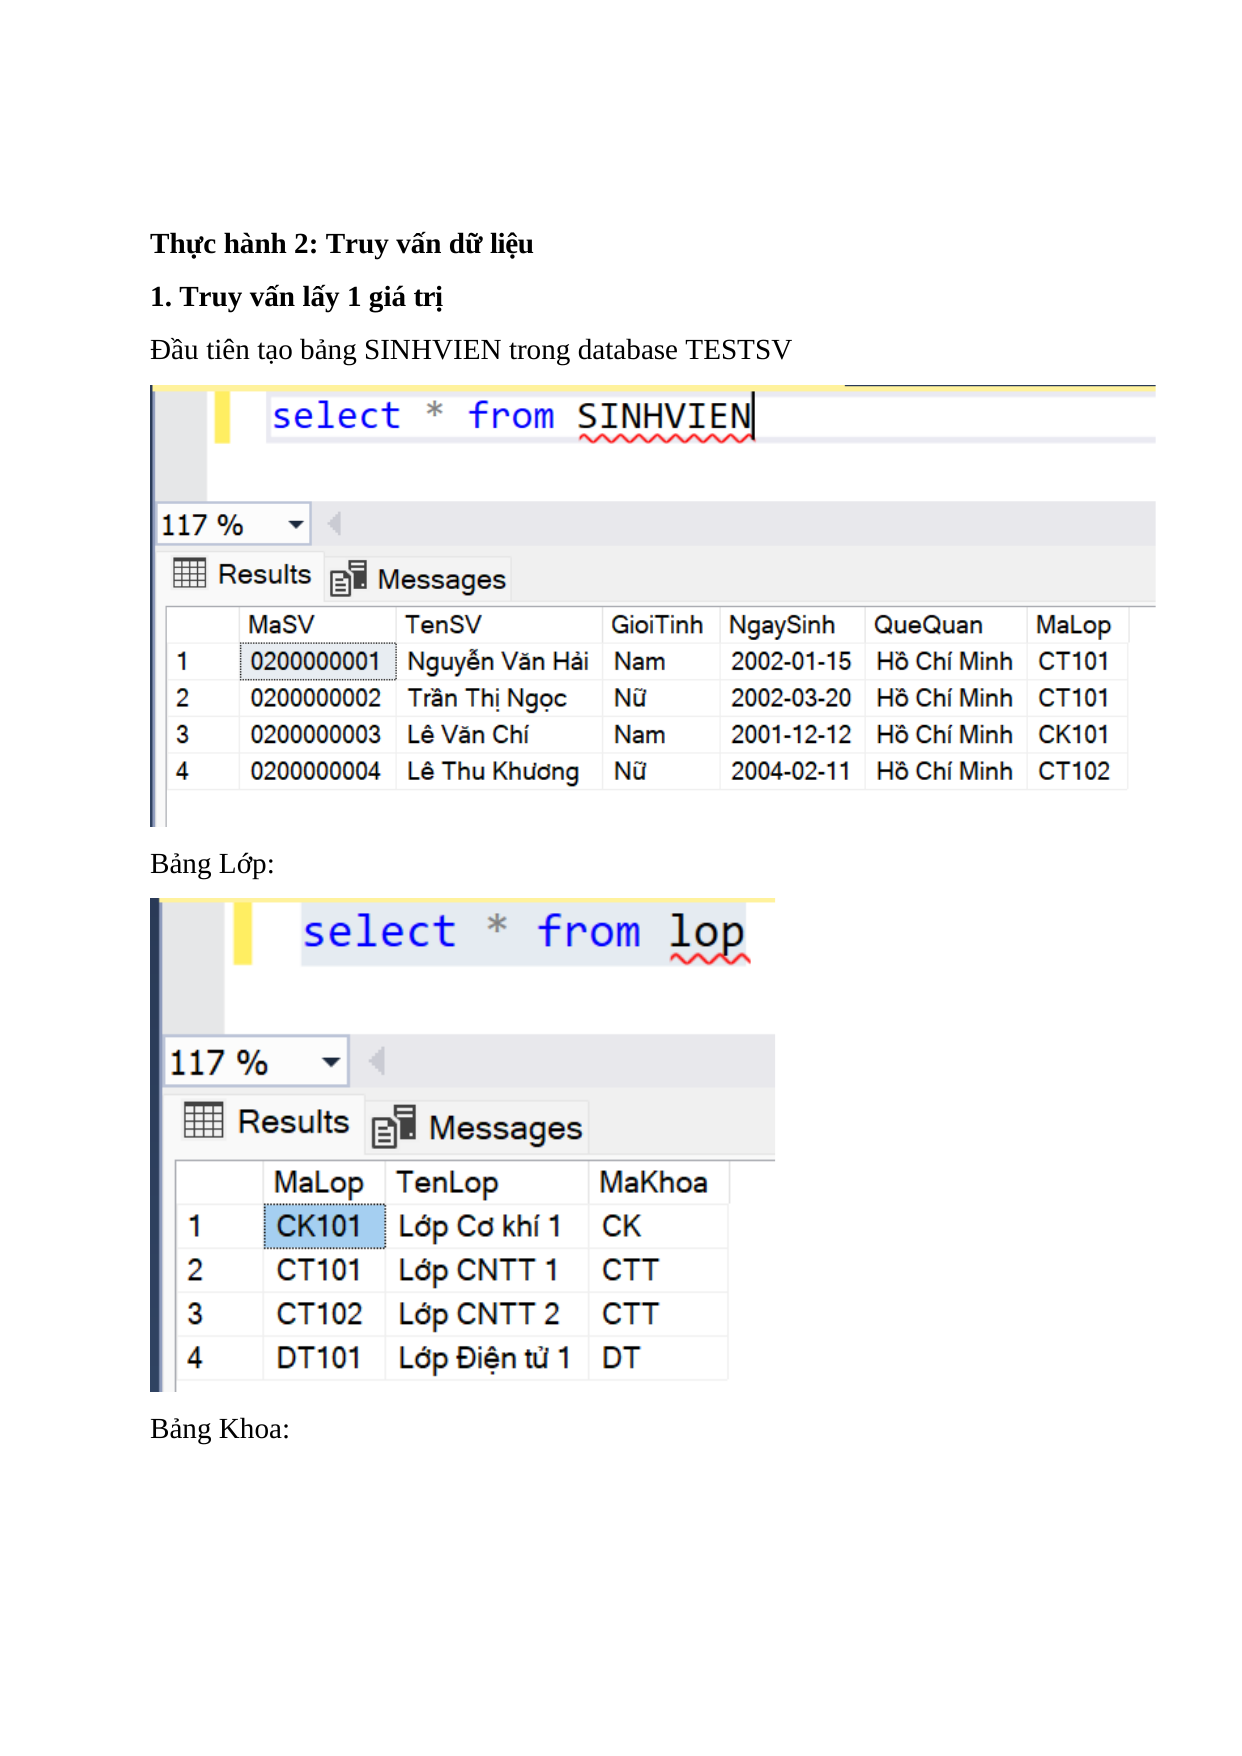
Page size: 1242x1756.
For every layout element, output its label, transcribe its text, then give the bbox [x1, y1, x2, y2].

picture [150, 898, 775, 1392]
list Truy vấn lấy 1 giá trị [150, 279, 1124, 313]
text Bảng Lớp: [150, 846, 1124, 879]
text Bảng Khoa: [150, 1411, 1124, 1444]
text Đầu tiên tạo bảng SINHVIEN trong database TESTSV [150, 332, 1124, 366]
picture [150, 385, 1156, 827]
text Thực hành 2: Truy vấn dữ liệu [150, 226, 1124, 259]
